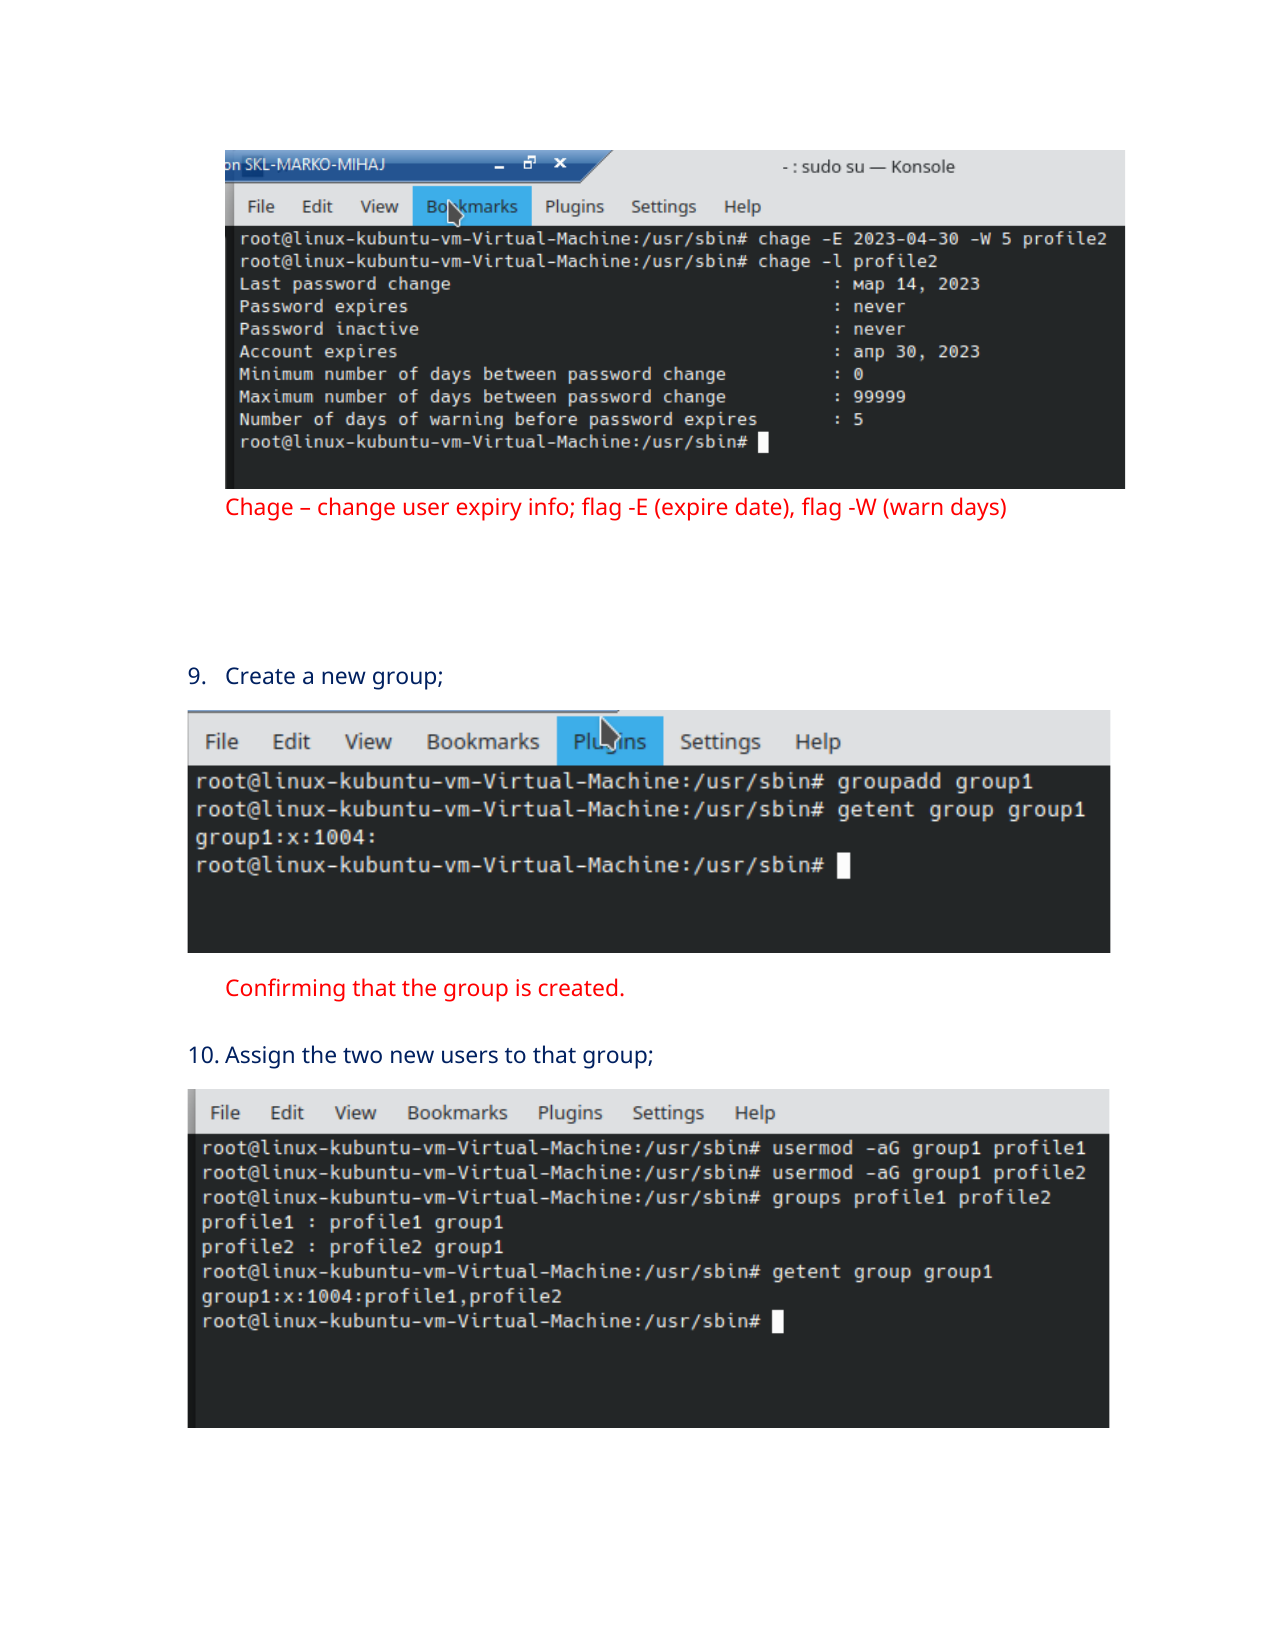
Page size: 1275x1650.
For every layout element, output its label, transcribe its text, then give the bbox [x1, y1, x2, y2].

list Create a new group; [187, 660, 1125, 691]
list Confirming that the group is created. [225, 971, 1125, 1003]
picture [225, 150, 1126, 489]
list Chage – change user expiry info; flag -E (expire date), flag -W (warn days) [225, 491, 1125, 522]
picture [187, 1089, 1110, 1428]
list Assign the two new users to that group; [187, 1039, 1125, 1070]
picture [187, 710, 1111, 953]
